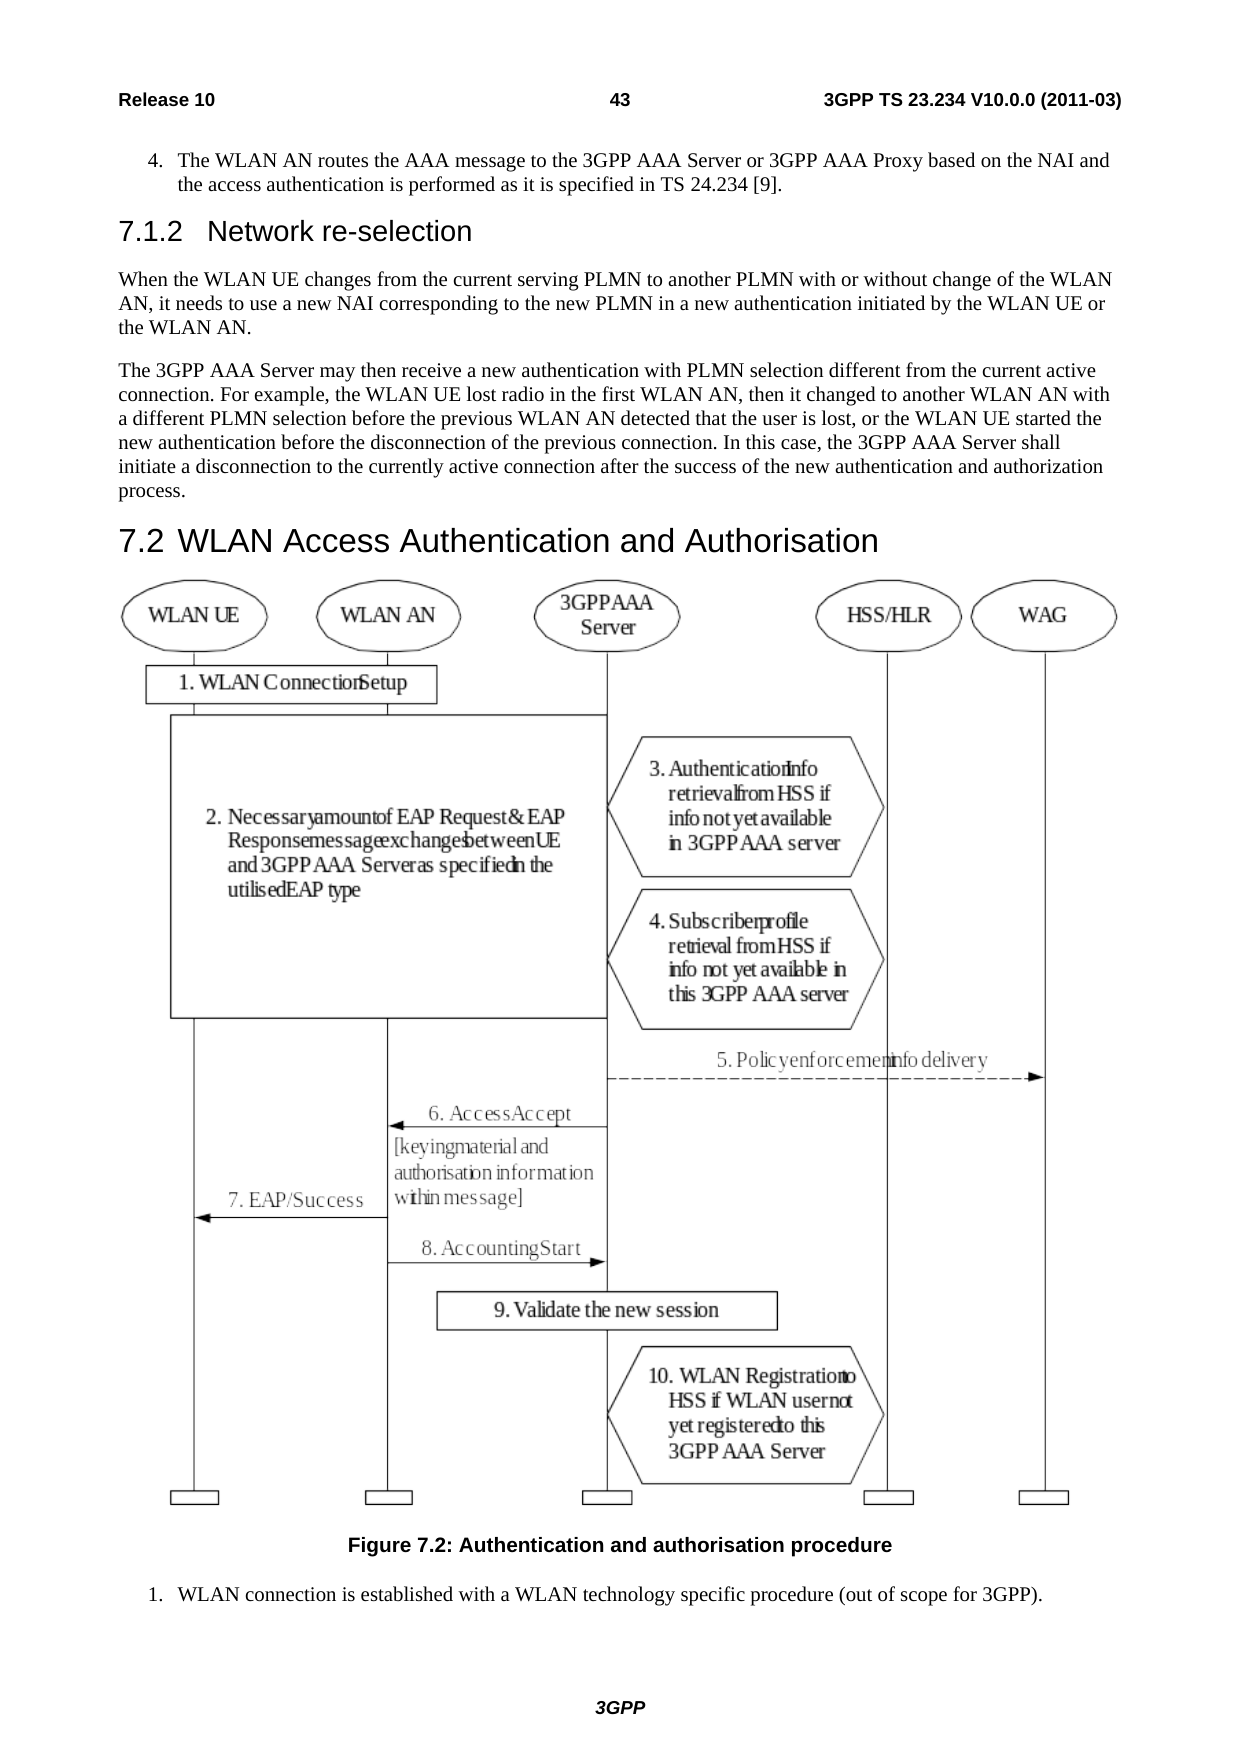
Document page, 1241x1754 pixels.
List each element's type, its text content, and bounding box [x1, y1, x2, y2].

subtitle 7.1.2 Network re-selection [118, 214, 1122, 248]
subtitle 7.2 WLAN Access Authentication and Authorisation [118, 521, 1122, 559]
text 4. The WLAN AN routes the AAA message to the 3GPP AAA Server or 3GPP AAA Proxy based on the NAI and the access authentication is performed as it is specified in TS 24.234 [9]. [148, 147, 1122, 196]
text 1. WLAN connection is established with a WLAN technology specific procedure (out of scope for 3GPP). [148, 1582, 1122, 1606]
text When the WLAN UE changes from the current serving PLMN to another PLMN with or without change of the WLAN AN, it needs to use a new NAI corresponding to the new PLMN in a new authentication initiated by the WLAN UE or the WLAN AN. [118, 267, 1122, 339]
text Figure 7.2: Authentication and authorisation procedure [118, 1533, 1122, 1557]
text The 3GPP AAA Server may then receive a new authentication with PLMN selection different from the current active connection. For example, the WLAN UE lost radio in the first WLAN AN, then it changed to another WLAN AN with a different PLMN selection before the previous WLAN AN detected that the user is lost, or the WLAN UE started the new authentication before the disconnection of the previous connection. In this case, the 3GPP AAA Server shall initiate a disconnection to the currently active connection after the success of the new authentication and authorization process. [118, 358, 1122, 502]
